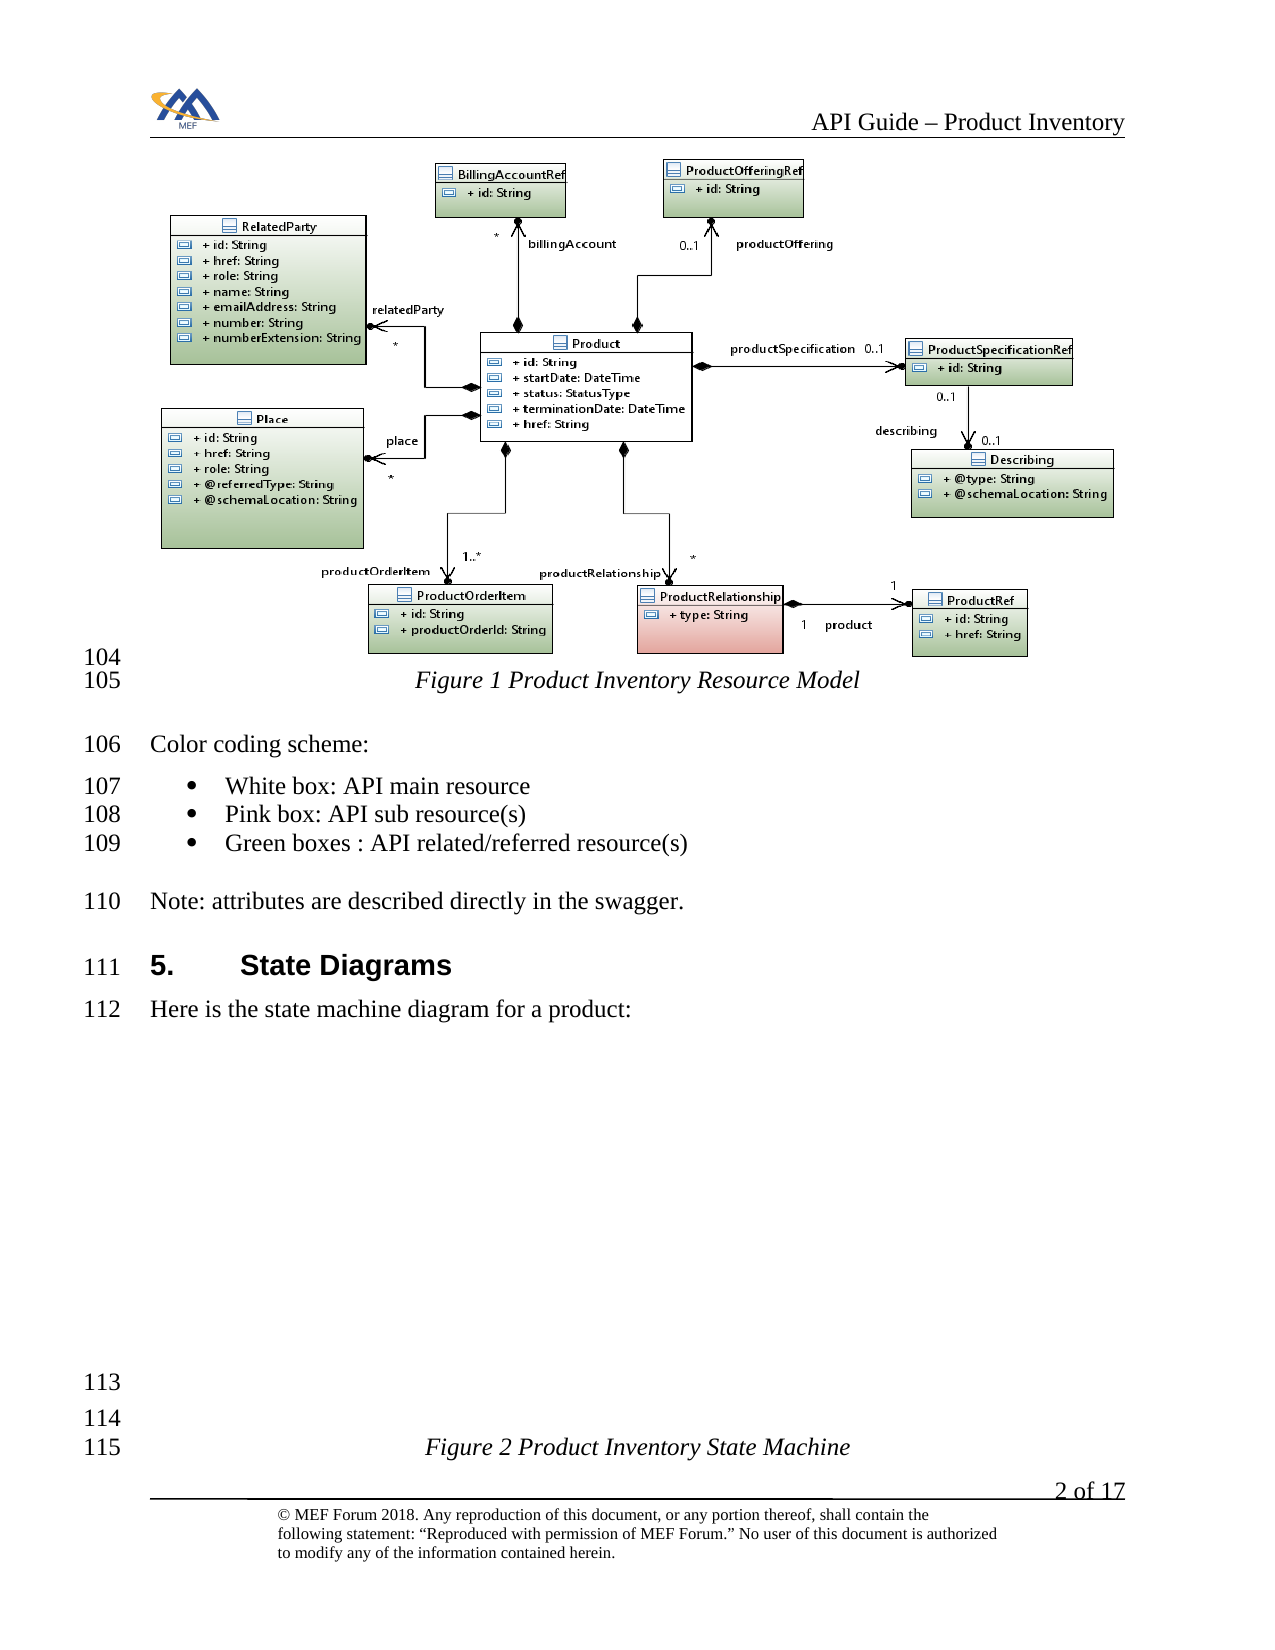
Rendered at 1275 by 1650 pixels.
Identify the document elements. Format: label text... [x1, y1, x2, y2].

picture [150, 87, 221, 130]
list Pink box: API sub resource(s) [187, 799, 1125, 828]
list White box: API main resource [187, 771, 1125, 799]
list Green boxes : API related/referred resource(s) [187, 828, 1125, 857]
text Color coding scheme: [150, 729, 1125, 758]
picture [150, 150, 1125, 666]
text Here is the state machine diagram for a product: [150, 994, 1125, 1023]
text Note: attributes are described directly in the swagger. [150, 886, 1125, 915]
subtitle State Diagrams [150, 948, 1125, 982]
